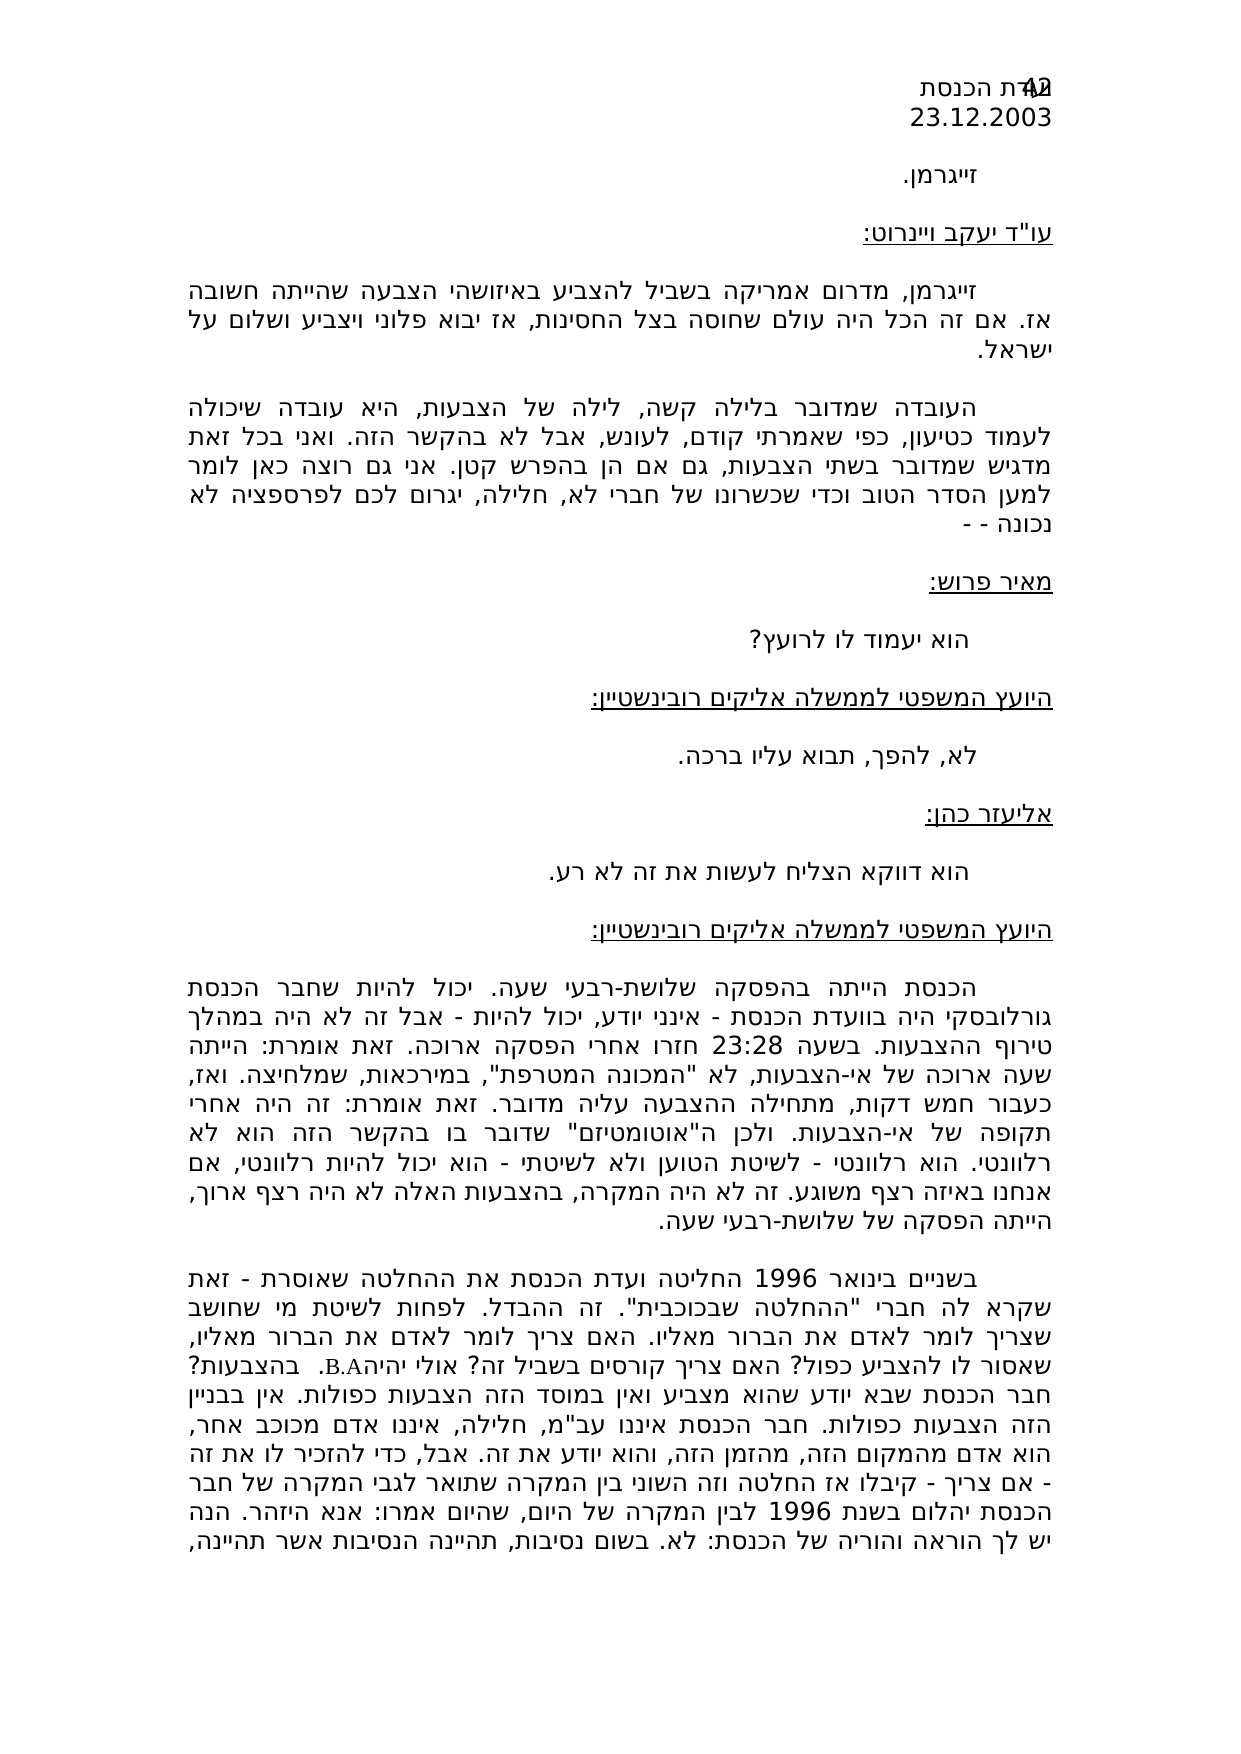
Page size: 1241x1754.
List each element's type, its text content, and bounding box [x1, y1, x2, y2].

text עו"ד יעקב ויינרוט: [187, 218, 1053, 248]
text הכנסת הייתה בהפסקה שלושת-רבעי שעה. יכול להיות שחבר הכנסת גורלובסקי היה בוועדת הכנסת - אינני יודע, יכול להיות - אבל זה לא היה במהלך טירוף ההצבעות. בשעה 23:28 חזרו אחרי הפסקה ארוכה. זאת אומרת: הייתה שעה ארוכה של אי-הצבעות, לא "המכונה המטרפת", במירכאות, שמלחיצה. ואז, כעבור חמש דקות, מתחילה ההצבעה עליה מדובר. זאת אומרת: זה היה אחרי תקופה של אי-הצבעות. ולכן ה"אוטומטיזם" שדובר בו בהקשר הזה הוא לא רלוונטי. הוא רלוונטי - לשיטת הטוען ולא לשיטתי - הוא יכול להיות רלוונטי, אם אנחנו באיזה רצף משוגע. זה לא היה המקרה, בהצבעות האלה לא היה רצף ארוך, הייתה הפסקה של שלושת-רבעי שעה. [187, 973, 1053, 1235]
text הוא דווקא הצליח לעשות את זה לא רע. [187, 857, 1053, 886]
text זייגרמן, מדרום אמריקה בשביל להצביע באיזושהי הצבעה שהייתה חשובה אז. אם זה הכל היה עולם שחוסה בצל החסינות, אז יבוא פלוני ויצביע ושלום על ישראל. [187, 276, 1053, 364]
text אליעזר כהן: [187, 799, 1053, 828]
text זייגרמן. [187, 161, 1053, 190]
text העובדה שמדובר בלילה קשה, לילה של הצבעות, היא עובדה שיכולה לעמוד כטיעון, כפי שאמרתי קודם, לעונש, אבל לא בהקשר הזה. ואני בכל זאת מדגיש שמדובר בשתי הצבעות, גם אם הן בהפרש קטן. אני גם רוצה כאן לומר למען הסדר הטוב וכדי שכשרונו של חברי לא, חלילה, יגרום לכם לפרספציה לא נכונה - - [187, 393, 1053, 538]
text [187, 1264, 1053, 1556]
text הוא יעמוד לו לרועץ? [187, 625, 1053, 654]
text לא, להפך, תבוא עליו ברכה. [187, 741, 1053, 770]
text היועץ המשפטי לממשלה אליקים רובינשטיין: [187, 683, 1053, 712]
text מאיר פרוש: [187, 567, 1053, 596]
text היועץ המשפטי לממשלה אליקים רובינשטיין: [187, 915, 1053, 944]
